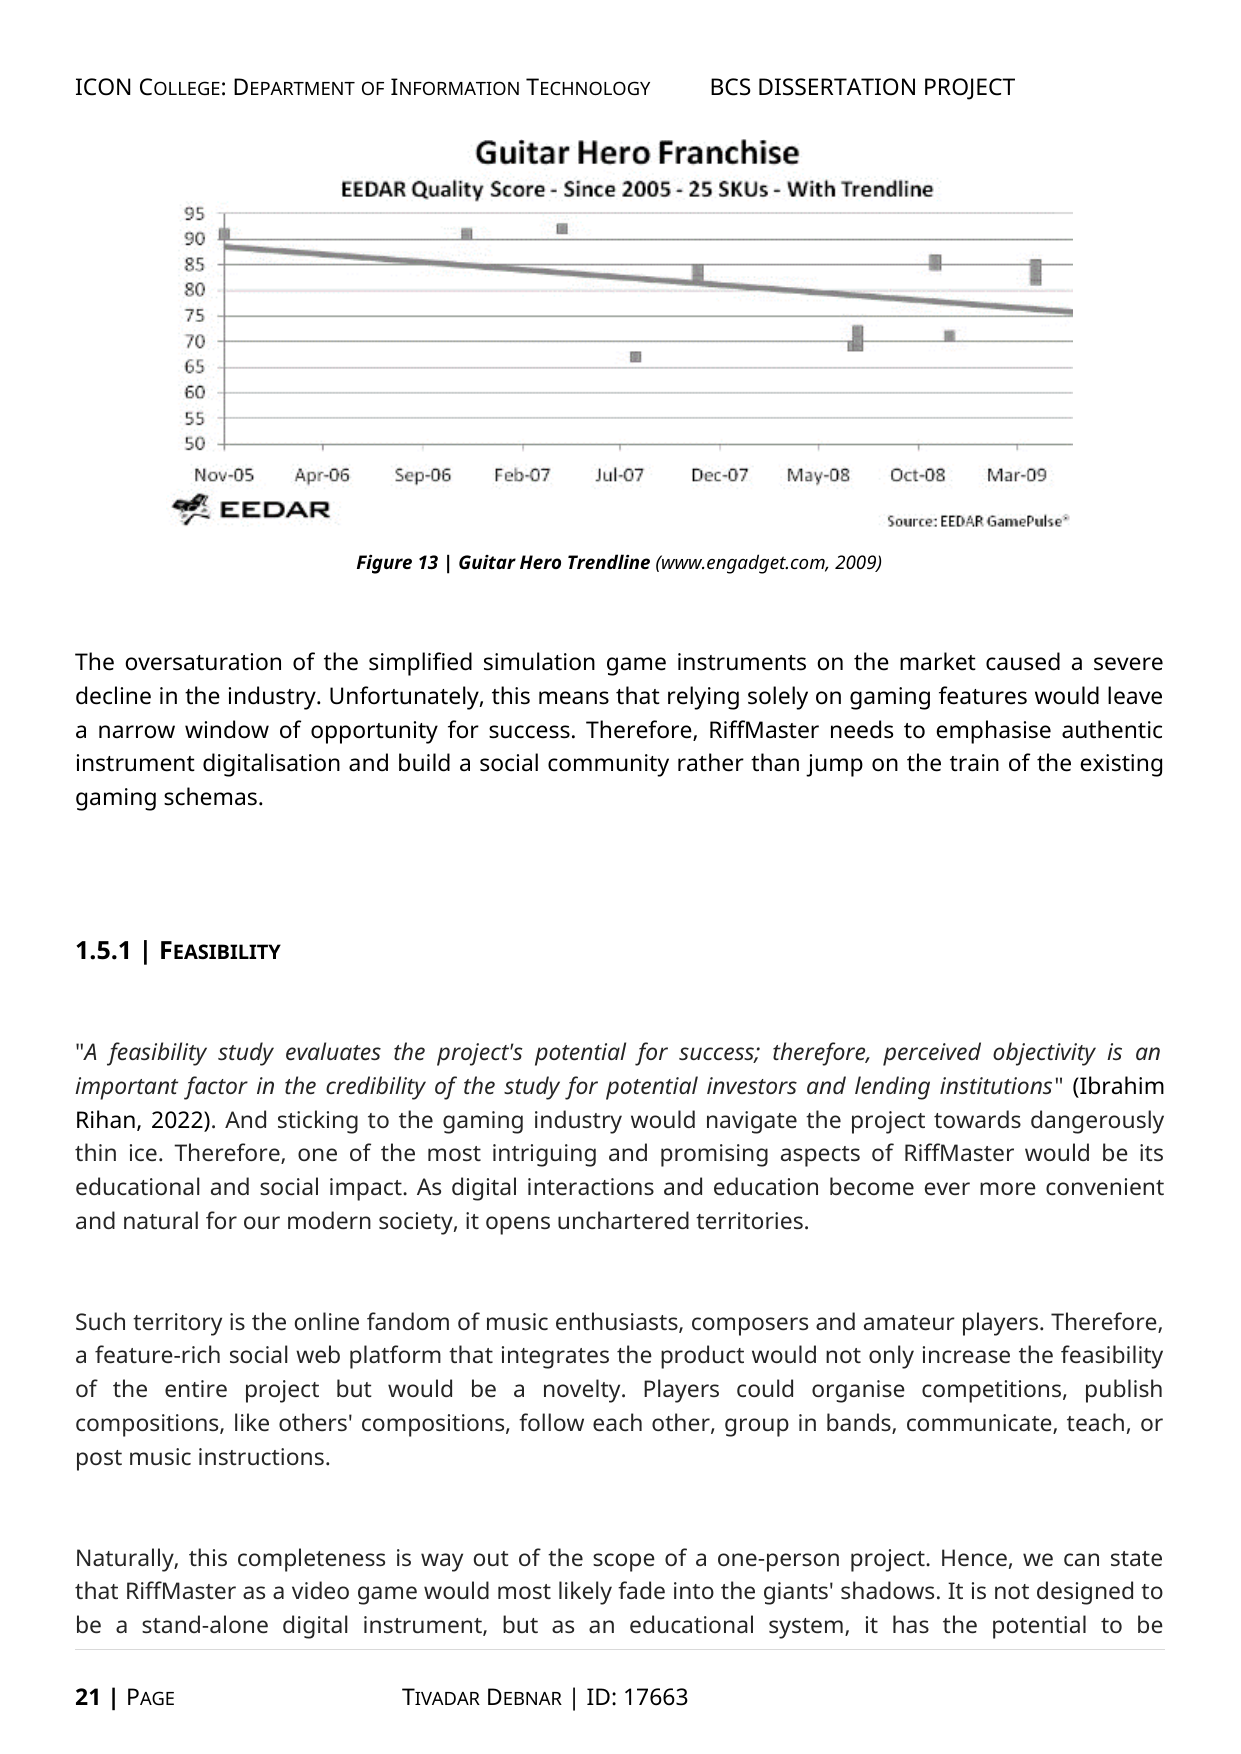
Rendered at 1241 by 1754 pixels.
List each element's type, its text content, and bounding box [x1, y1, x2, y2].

picture [166, 139, 1073, 530]
text The oversaturation of the simplified simulation game instruments on the market caused a severe decline in the industry. Unfortunately, this means that relying solely on gaming features would leave a narrow window of opportunity for success. Therefore, RiffMaster needs to emphasise authentic instrument digitalisation and build a social community rather than jump on the train of the existing gaming schemas. [75, 646, 1165, 812]
text "A feasibility study evaluates the project's potential for success; therefore, perceived objectivity is an important factor in the credibility of the study for potential investors and lending institutions". And sticking to the gaming industry would navigate the project towards dangerously thin ice. Therefore, one of the most intriguing and promising aspects of RiffMaster would be its educational and social impact. As digital interactions and education become ever more convenient and natural for our modern society, it opens unchartered territories. [75, 1036, 1165, 1236]
subtitle 1.5.1 | Feasibility [75, 932, 1165, 966]
text Such territory is the online fandom of music enthusiasts, composers and amateur players. Therefore, a feature-rich social web platform that integrates the product would not only increase the feasibility of the entire project but would be a novelty. Players could organise competitions, publish compositions, like others' compositions, follow each other, group in bands, communicate, teach, or post music instructions. [75, 1306, 1165, 1472]
